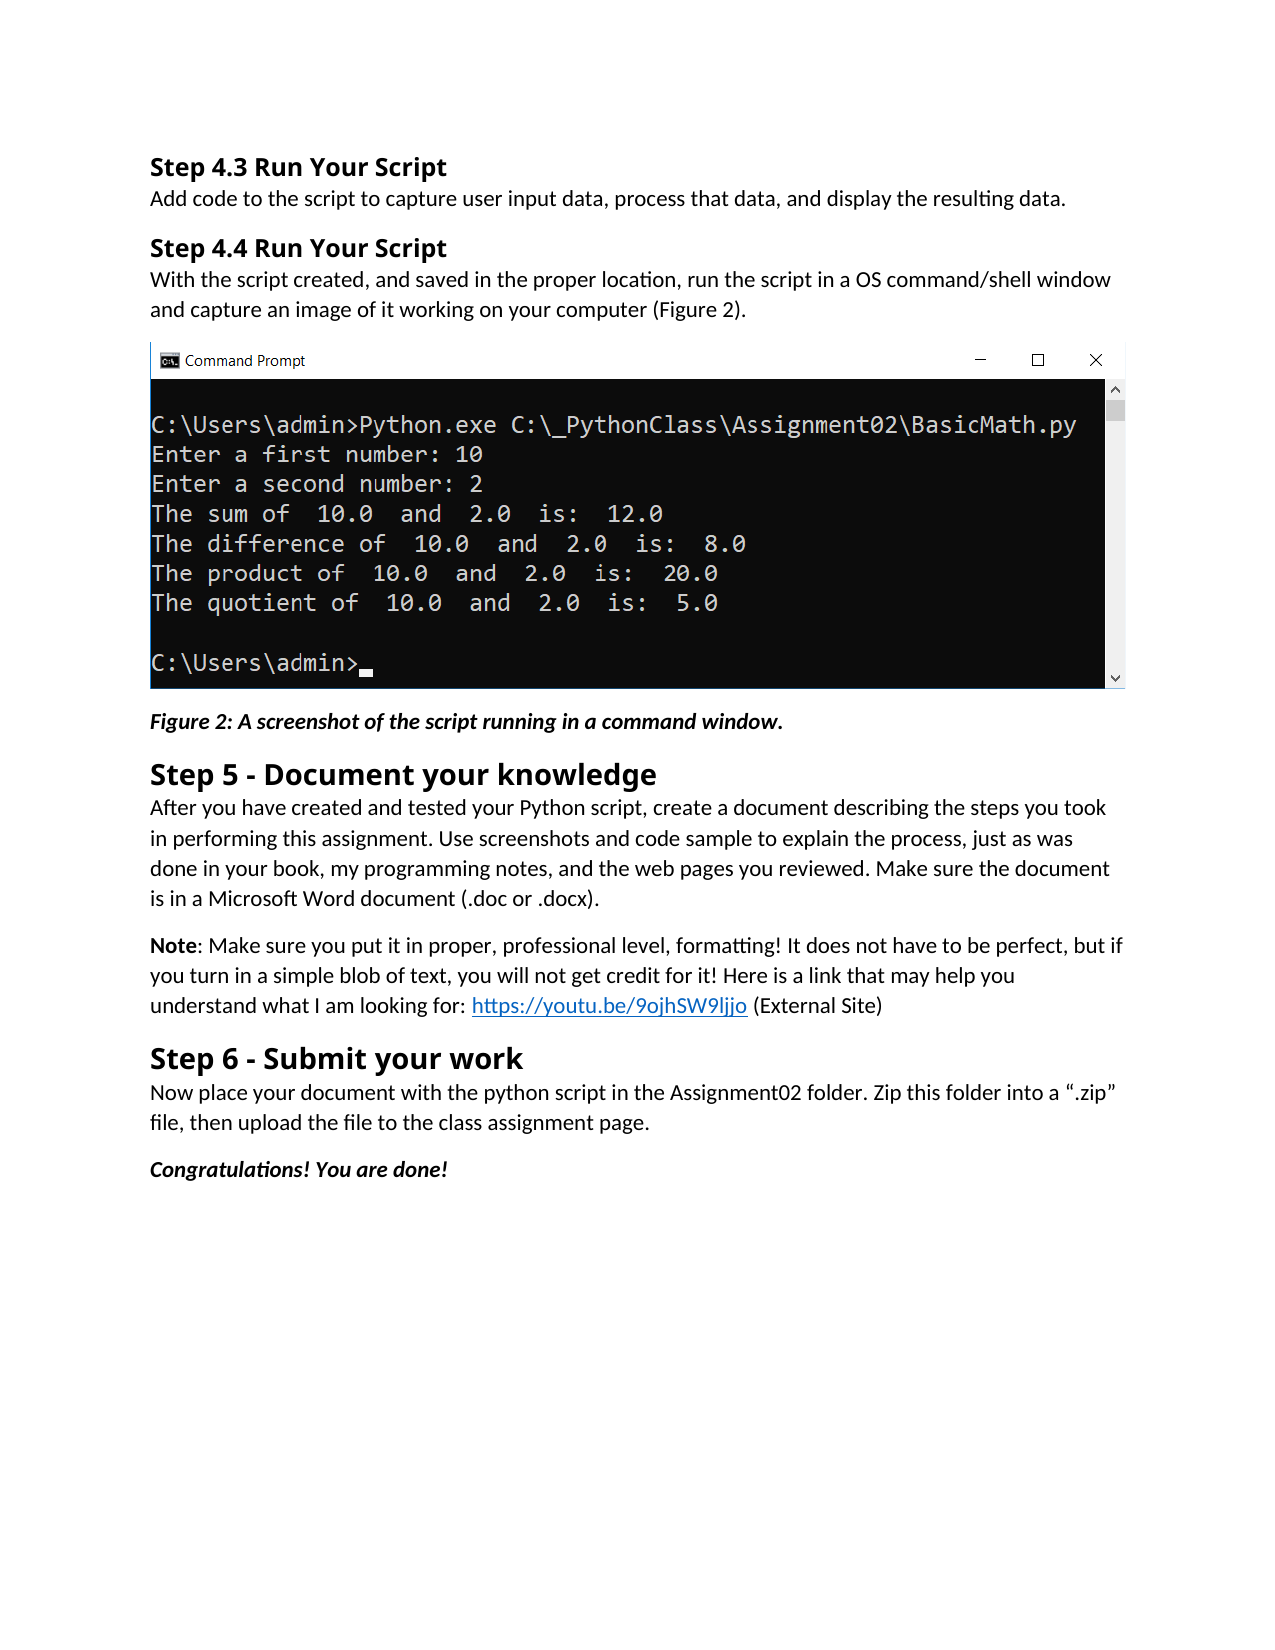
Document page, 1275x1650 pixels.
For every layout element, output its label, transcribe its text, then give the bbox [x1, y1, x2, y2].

subtitle Step 5 - Document your knowledge [150, 754, 1125, 793]
subtitle Step 6 - Submit your work [150, 1038, 1125, 1078]
picture [150, 342, 1125, 689]
text Add code to the script to capture user input data, process that data, and display the resulting data. [150, 184, 1125, 212]
text After you have created and tested your Python script, create a document describing the steps you took in performing this assignment. Use screenshots and code sample to explain the process, just as was done in your book, my programming notes, and the web pages you reviewed. Make sure the document is in a Microsoft Word document (.doc or .docx). [150, 793, 1125, 912]
text With the script created, and saved in the proper location, run the script in a OS command/shell window and capture an image of it working on your computer (Figure 2). [150, 265, 1125, 323]
subtitle Step 4.4 Run Your Script [150, 231, 1125, 265]
text Note: Make sure you put it in proper, professional level, formatting! It does not have to be perfect, but if you turn in a simple blob of text, you will not get credit for it! Here is a link that may help you understand what I am looking for: https://youtu.be/9ojhSW9ljjo (External Site) [150, 931, 1125, 1019]
text Now place your document with the python script in the Assignment02 folder. Zip this folder into a “.zip” file, then upload the file to the class assignment page. [150, 1078, 1125, 1136]
text Congratulations! You are done! [150, 1155, 1125, 1183]
text Figure 2: A screenshot of the script running in a command window. [150, 707, 1125, 735]
subtitle Step 4.3 Run Your Script [150, 150, 1125, 184]
